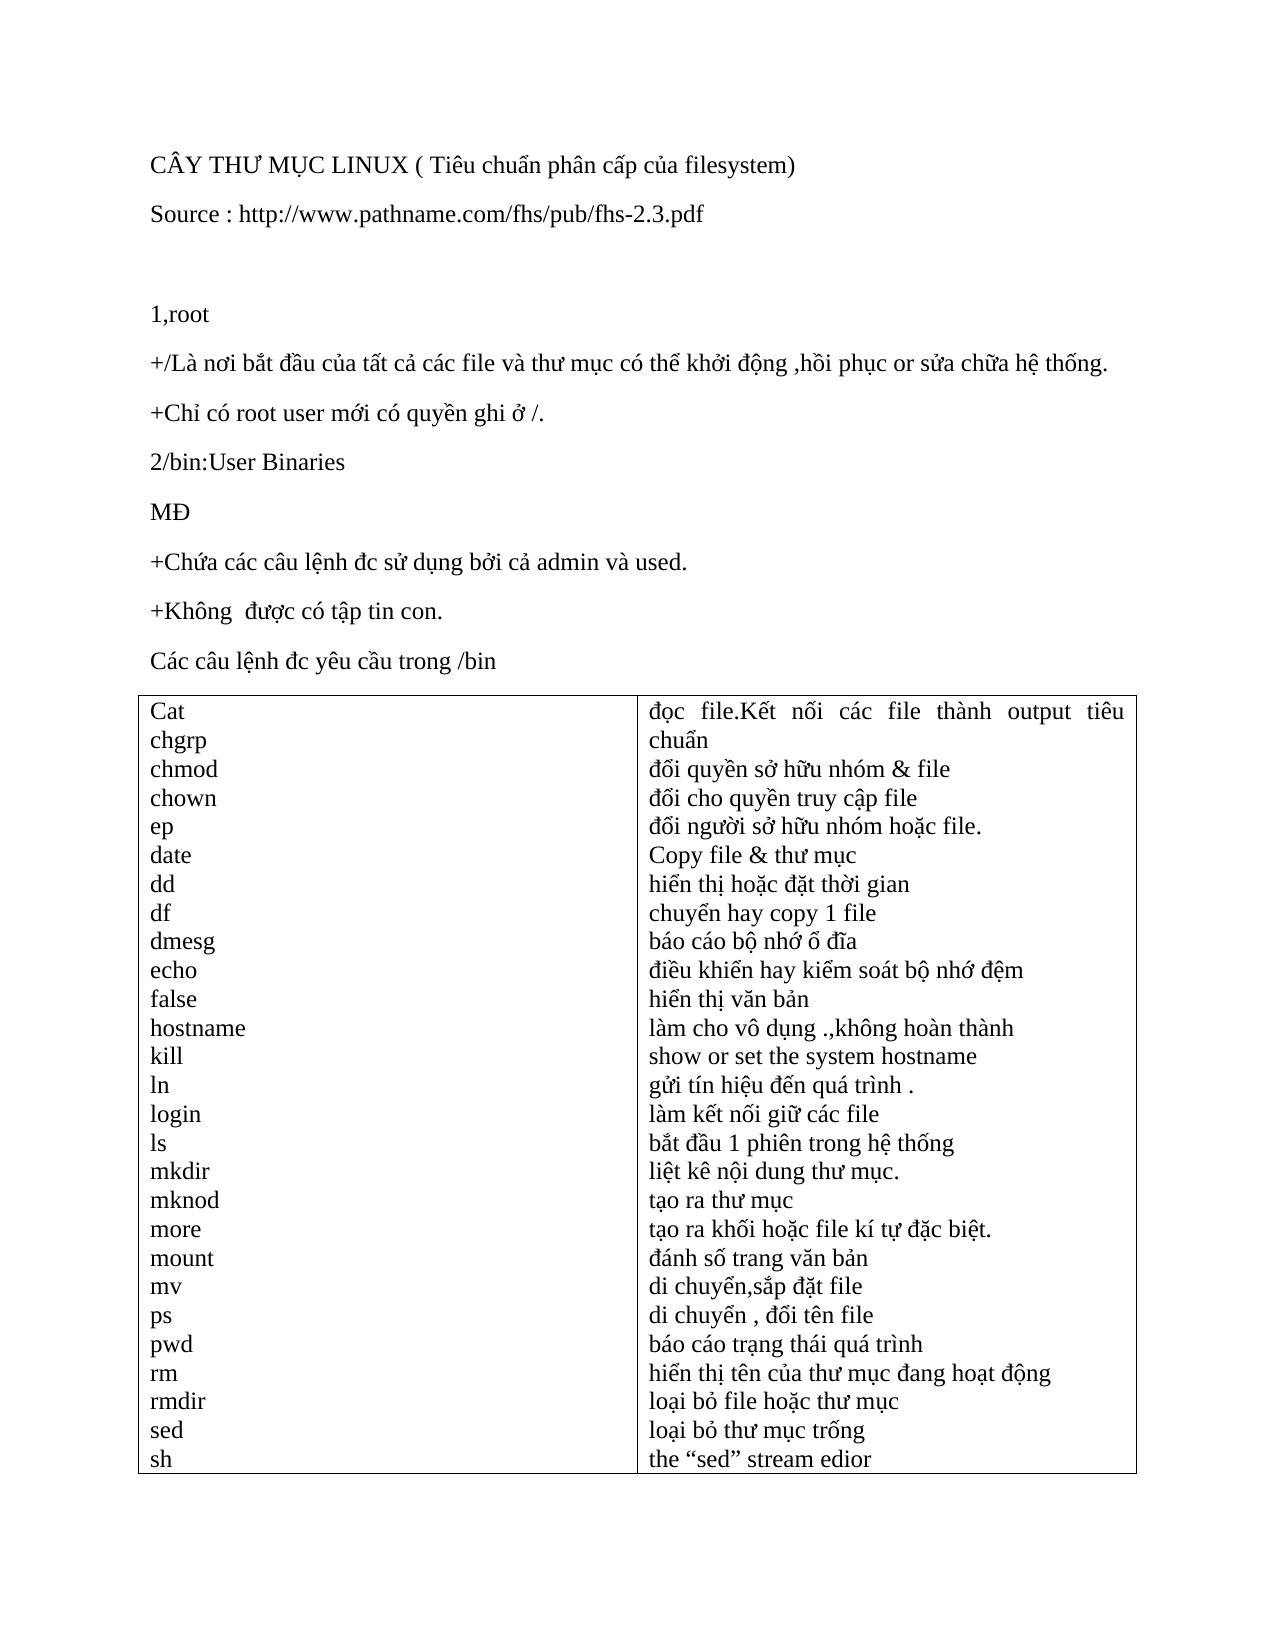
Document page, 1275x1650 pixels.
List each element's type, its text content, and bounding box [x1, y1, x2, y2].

text +Không được có tập tin con. [150, 596, 1125, 625]
text 1,root [150, 299, 1125, 327]
text MĐ [150, 497, 1125, 526]
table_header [139, 696, 637, 1473]
text 2/bin:User Binaries [150, 447, 1125, 476]
text +Chứa các câu lệnh đc sử dụng bởi cả admin và used. [150, 547, 1125, 575]
text +Chỉ có root user mới có quyền ghi ở /. [150, 398, 1125, 427]
text CÂY THƯ MỤC LINUX ( Tiêu chuẩn phân cấp của filesystem) [150, 150, 1125, 179]
text Các câu lệnh đc yêu cầu trong /bin [150, 646, 1125, 674]
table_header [638, 696, 1136, 1473]
text +/Là nơi bắt đầu của tất cả các file và thư mục có thể khởi động ,hồi phục or sửa chữa hệ thống. [150, 348, 1125, 377]
text Source : http://www.pathname.com/fhs/pub/fhs-2.3.pdf [150, 199, 1125, 228]
